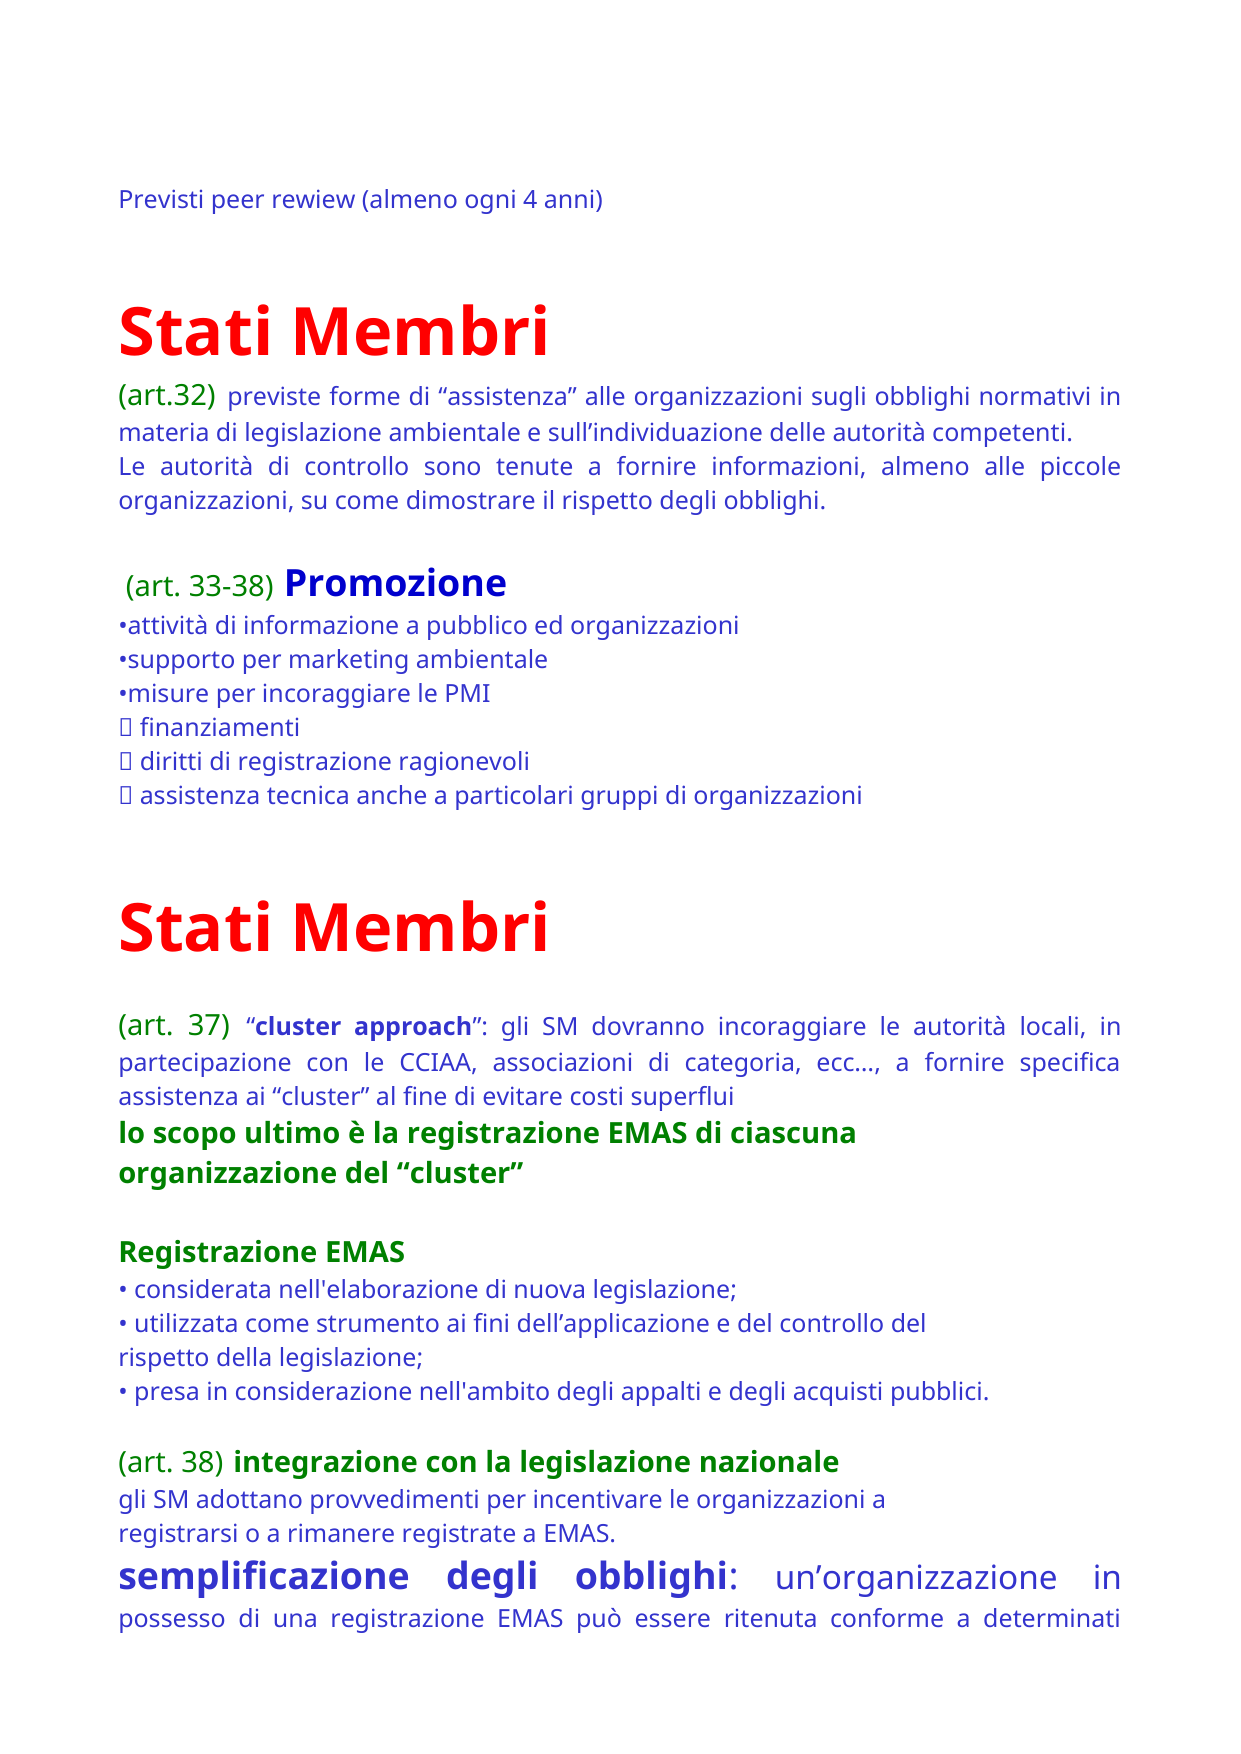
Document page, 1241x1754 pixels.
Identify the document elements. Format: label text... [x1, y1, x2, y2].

text (art. 33-38) Promozione [118, 556, 1122, 607]
text •attività di informazione a pubblico ed organizzazioni [118, 607, 1122, 641]
text •supporto per marketing ambientale [118, 641, 1122, 675]
text 􀀹 finanziamenti [118, 709, 1122, 743]
text Registrazione EMAS [118, 1232, 1122, 1271]
text • presa in considerazione nell'ambito degli appalti e degli acquisti pubblici. [118, 1373, 1122, 1407]
text (art.32) previste forme di “assistenza” alle organizzazioni sugli obblighi normativi in materia di legislazione ambientale e sull’individuazione delle autorità competenti. [118, 375, 1122, 448]
text Le autorità di controllo sono tenute a fornire informazioni, almeno alle piccole organizzazioni, su come dimostrare il rispetto degli obblighi. [118, 448, 1122, 517]
text registrarsi o a rimanere registrate a EMAS. [118, 1515, 1122, 1549]
text •misure per incoraggiare le PMI [118, 675, 1122, 709]
text (art. 38) integrazione con la legislazione nazionale [118, 1442, 1122, 1481]
text Stati Membri [118, 284, 1122, 375]
text organizzazione del “cluster” [118, 1152, 1122, 1192]
text Previsti peer rewiew (almeno ogni 4 anni) [118, 182, 1122, 216]
text rispetto della legislazione; [118, 1339, 1122, 1373]
text (art. 37) “cluster approach”: gli SM dovranno incoraggiare le autorità locali, in partecipazione con le CCIAA, associazioni di categoria, ecc…, a fornire specifica assistenza ai “cluster” al fine di evitare costi superflui [118, 1005, 1122, 1112]
text Stati Membri [118, 880, 1122, 971]
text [118, 1549, 1122, 1634]
text • considerata nell'elaborazione di nuova legislazione; [118, 1271, 1122, 1305]
text lo scopo ultimo è la registrazione EMAS di ciascuna [118, 1112, 1122, 1152]
text 􀀹 assistenza tecnica anche a particolari gruppi di organizzazioni [118, 778, 1122, 812]
text • utilizzata come strumento ai fini dell’applicazione e del controllo del [118, 1305, 1122, 1339]
text 􀀹 diritti di registrazione ragionevoli [118, 743, 1122, 778]
text gli SM adottano provvedimenti per incentivare le organizzazioni a [118, 1481, 1122, 1515]
